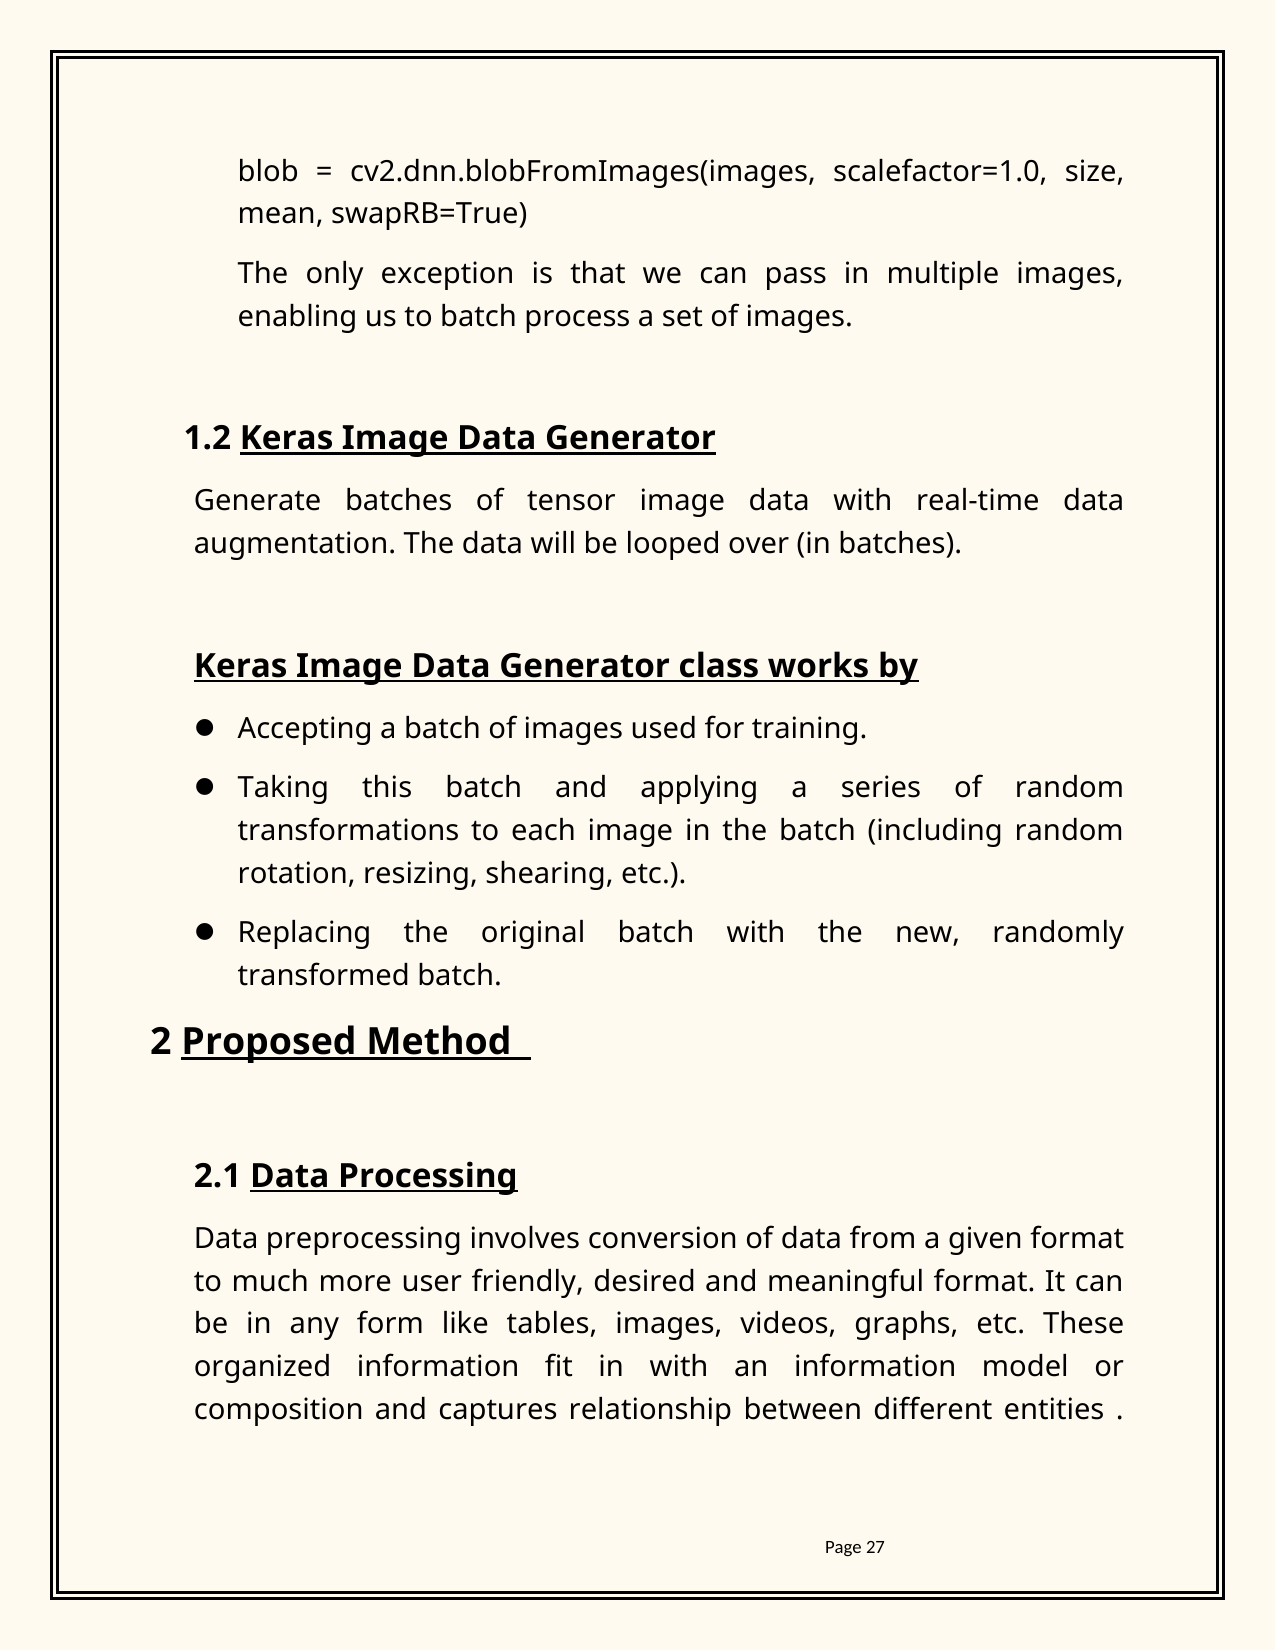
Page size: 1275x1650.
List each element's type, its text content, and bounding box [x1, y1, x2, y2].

list Generate batches of tensor image data with real-time data augmentation. The data will be looped over (in batches). [194, 480, 1125, 562]
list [194, 1217, 1125, 1428]
list Taking this batch and applying a series of random transformations to each image in the batch (including random rotation, resizing, shearing, etc.). [194, 767, 1125, 892]
list Replacing the original batch with the new, randomly transformed batch. [194, 912, 1125, 994]
text 2 Proposed Method [150, 1014, 1125, 1065]
list The only exception is that we can pass in multiple images, enabling us to batch process a set of images. [237, 252, 1125, 335]
text 1.2 Keras Image Data Generator [150, 414, 1125, 459]
list blob = cv2.dnn.blobFromImages(images, scalefactor=1.0, size, mean, swapRB=True) [237, 150, 1125, 232]
list 2.1 Data Processing [194, 1151, 1125, 1197]
list Accepting a batch of images used for training. [194, 707, 1125, 747]
list Keras Image Data Generator class works by [194, 641, 1125, 687]
